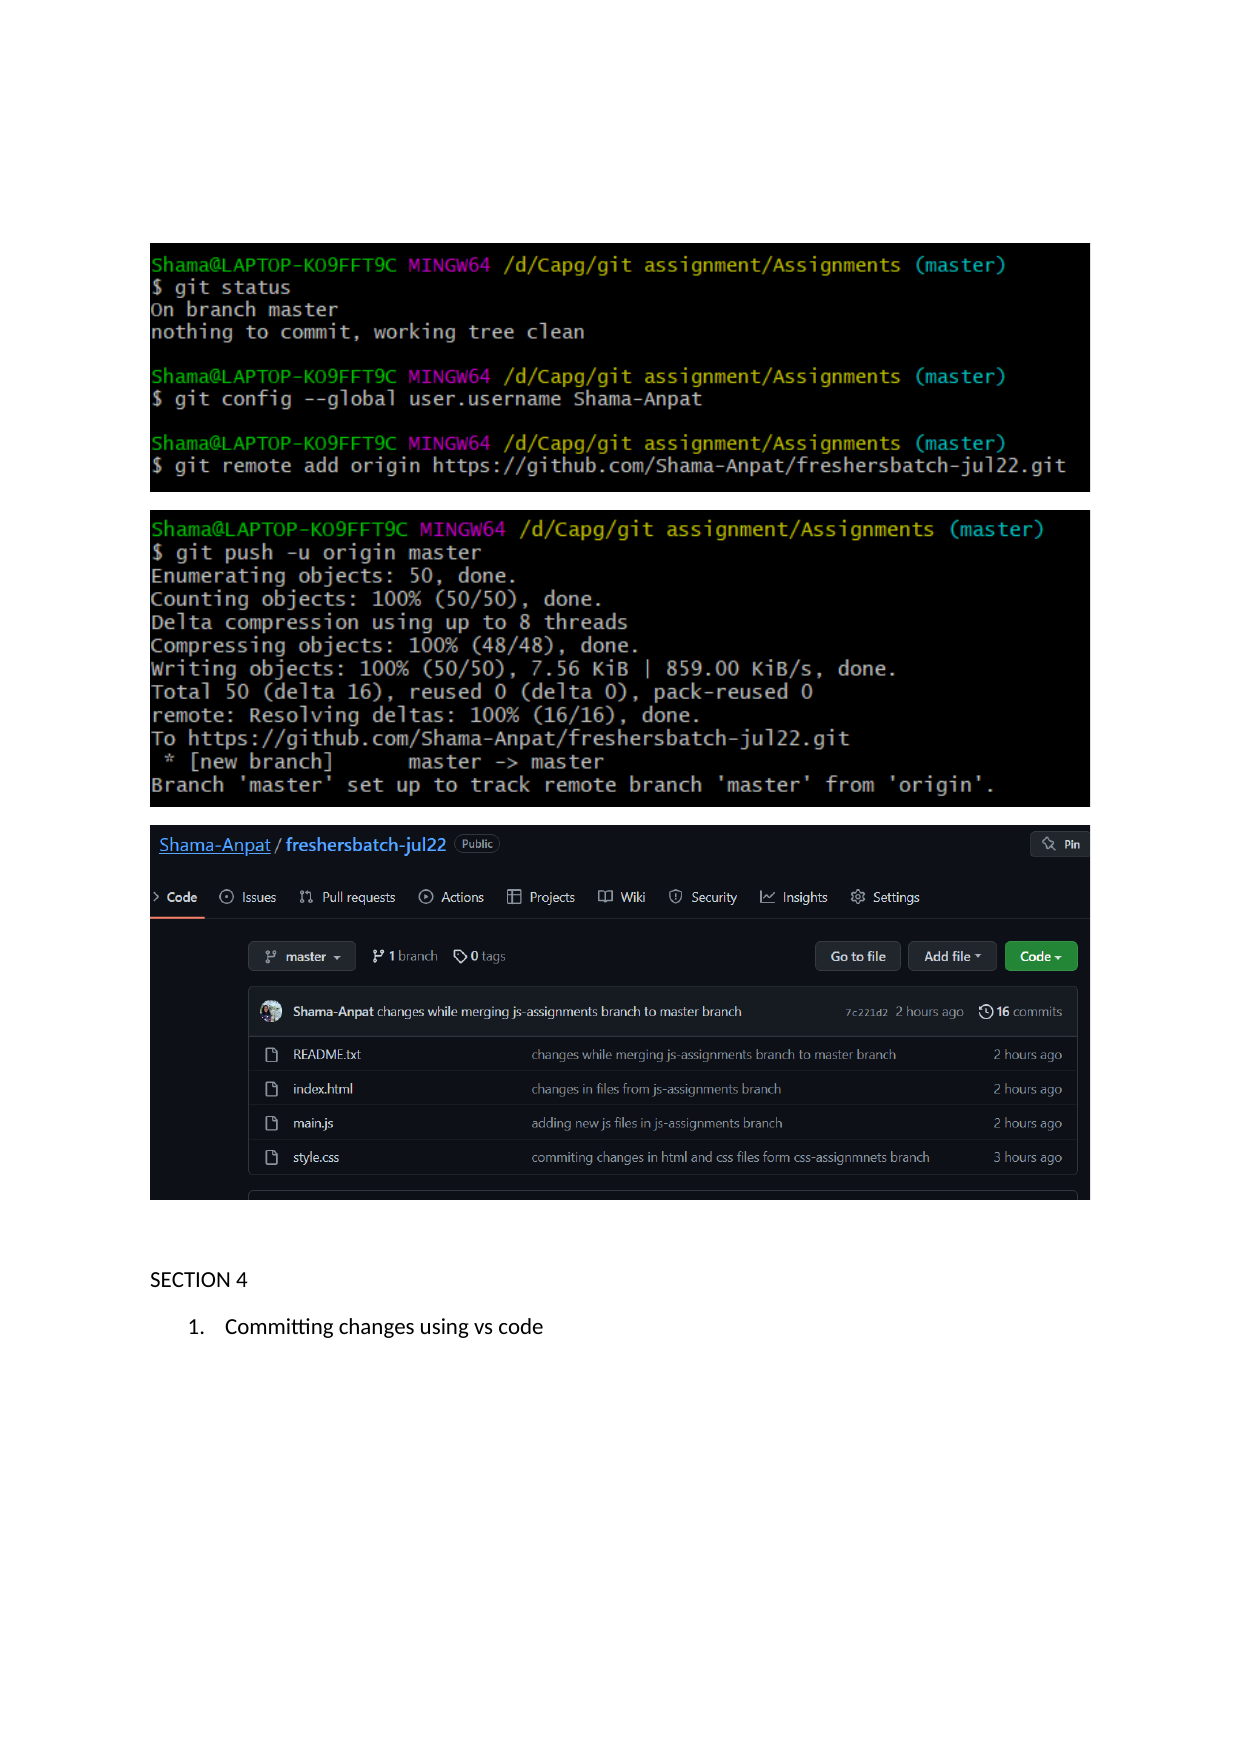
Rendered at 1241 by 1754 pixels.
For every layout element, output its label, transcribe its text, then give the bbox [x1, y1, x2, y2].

picture [150, 243, 1091, 492]
picture [150, 510, 1091, 807]
text SECTION 4 [150, 1265, 1090, 1293]
picture [150, 825, 1091, 1200]
list Committing changes using vs code [187, 1312, 1090, 1340]
